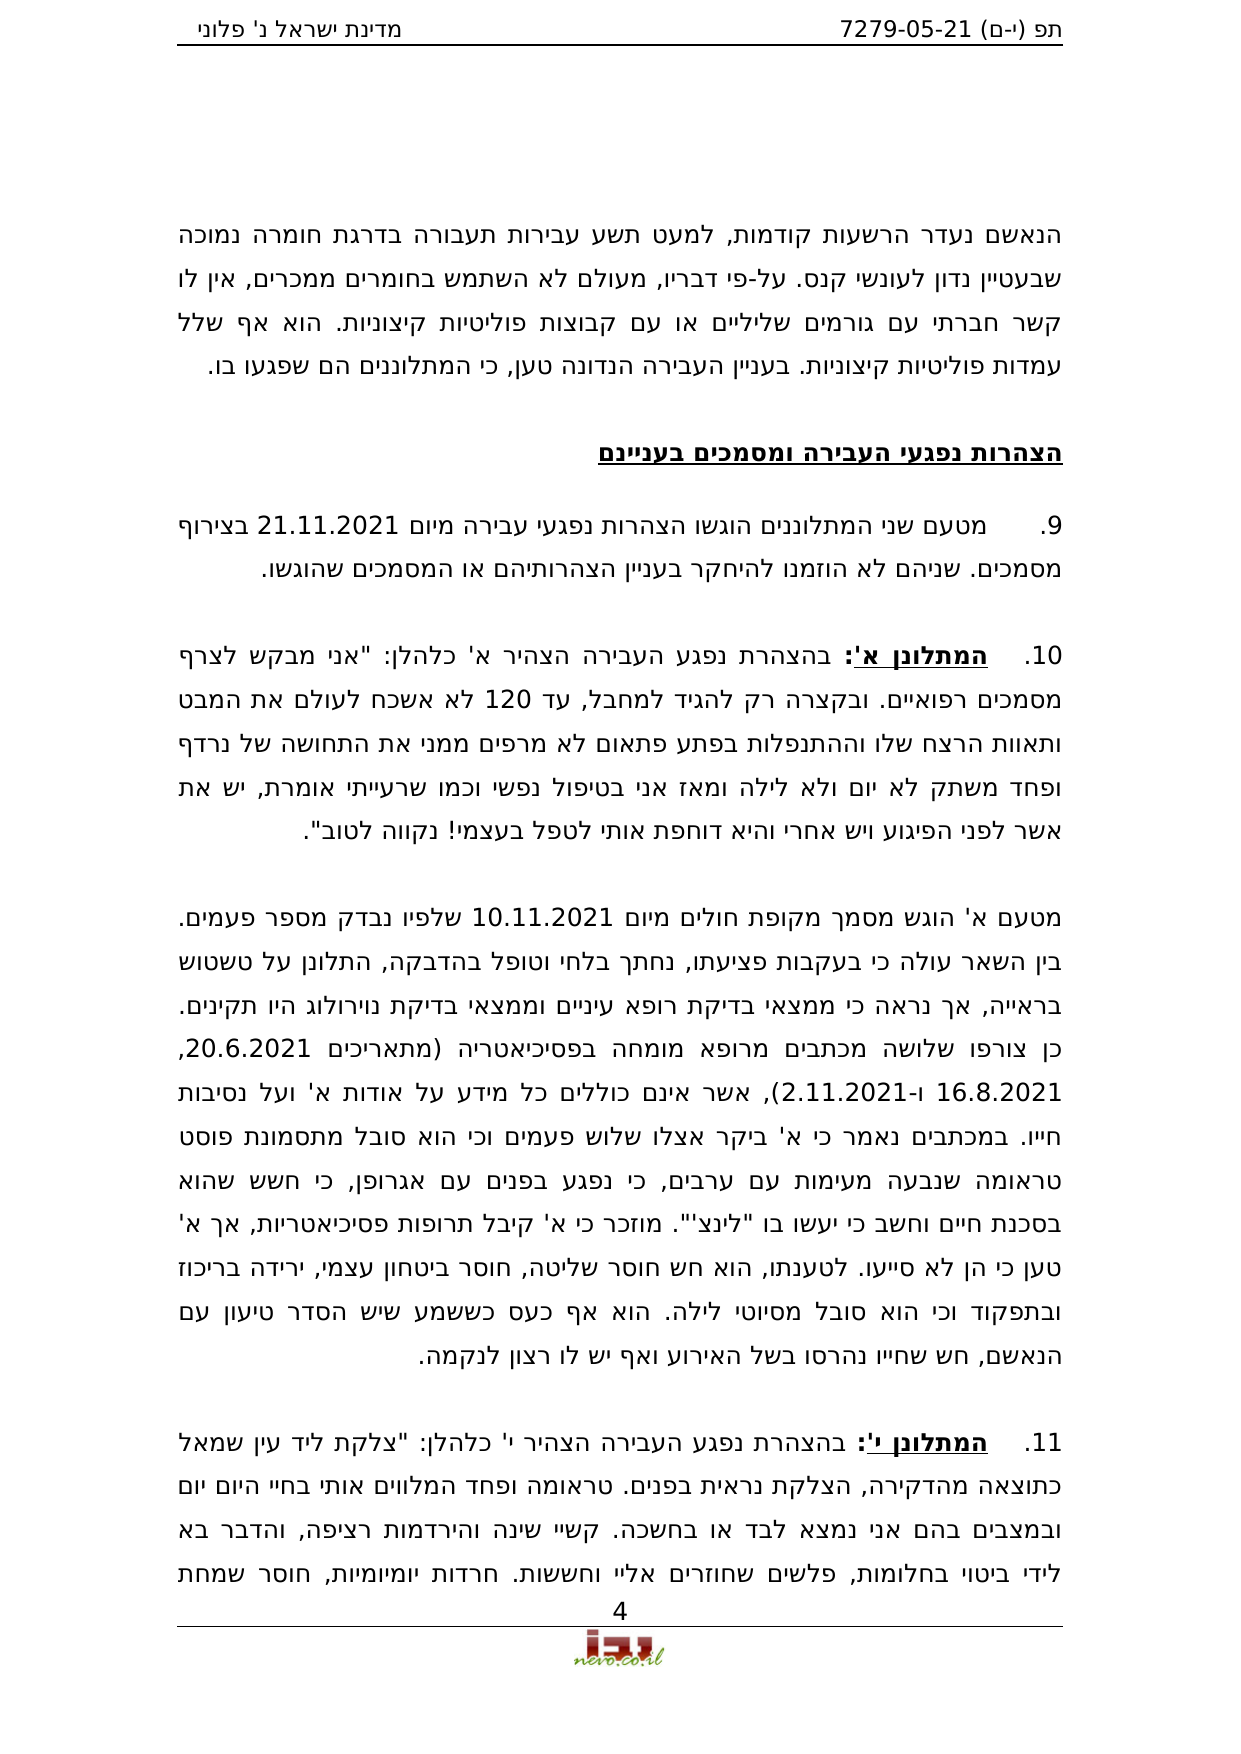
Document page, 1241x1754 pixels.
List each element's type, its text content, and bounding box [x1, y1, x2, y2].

text 9. מטעם שני המתלוננים הוגשו הצהרות נפגעי עבירה מיום 21.11.2021 בצירוף מסמכים. שניהם לא הוזמנו להיחקר בעניין הצהרותיהם או המסמכים שהוגשו. [177, 511, 1063, 584]
text מטעם א' הוגש מסמך מקופת חולים מיום 10.11.2021 שלפיו נבדק מספר פעמים. בין השאר עולה כי בעקבות פציעתו, נחתך בלחי וטופל בהדבקה, התלונן על טשטוש בראייה, אך נראה כי ממצאי בדיקת רופא עיניים וממצאי בדיקת נוירולוג היו תקינים. כן צורפו שלושה מכתבים מרופא מומחה בפסיכיאטריה (מתאריכים 20.6.2021, 16.8.2021 ו-2.11.2021), אשר אינם כוללים כל מידע על אודות א' ועל נסיבות חייו. במכתבים נאמר כי א' ביקר אצלו שלוש פעמים וכי הוא סובל מתסמונת פוסט טראומה שנבעה מעימות עם ערבים, כי נפגע בפנים עם אגרופן, כי חשש שהוא בסכנת חיים וחשב כי יעשו בו "לינצ'". מוזכר כי א' קיבל תרופות פסיכיאטריות, אך א' טען כי הן לא סייעו. לטענתו, הוא חש חוסר שליטה, חוסר ביטחון עצמי, ירידה בריכוז ובתפקוד וכי הוא סובל מסיוטי לילה. הוא אף כעס כששמע שיש הסדר טיעון עם הנאשם, חש שחייו נהרסו בשל האירוע ואף יש לו רצון לנקמה. [177, 903, 1063, 1370]
text הצהרות נפגעי העבירה ומסמכים בעניינם [177, 438, 1063, 468]
picture [574, 1629, 666, 1667]
text הנאשם נעדר הרשעות קודמות, למעט תשע עבירות תעבורה בדרגת חומרה נמוכה שבעטיין נדון לעונשי קנס. על-פי דבריו, מעולם לא השתמש בחומרים ממכרים, אין לו קשר חברתי עם גורמים שליליים או עם קבוצות פוליטיות קיצוניות. הוא אף שלל עמדות פוליטיות קיצוניות. בעניין העבירה הנדונה טען, כי המתלוננים הם שפגעו בו. [177, 220, 1063, 381]
text 10. המתלונן א': בהצהרת נפגע העבירה הצהיר א' כלהלן: "אני מבקש לצרף מסמכים רפואיים. ובקצרה רק להגיד למחבל, עד 120 לא אשכח לעולם את המבט ותאוות הרצח שלו וההתנפלות בפתע פתאום לא מרפים ממני את התחושה של נרדף ופחד משתק לא יום ולא לילה ומאז אני בטיפול נפשי וכמו שרעייתי אומרת, יש את אשר לפני הפיגוע ויש אחרי והיא דוחפת אותי לטפל בעצמי! נקווה לטוב". [177, 642, 1063, 846]
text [177, 1428, 1063, 1588]
